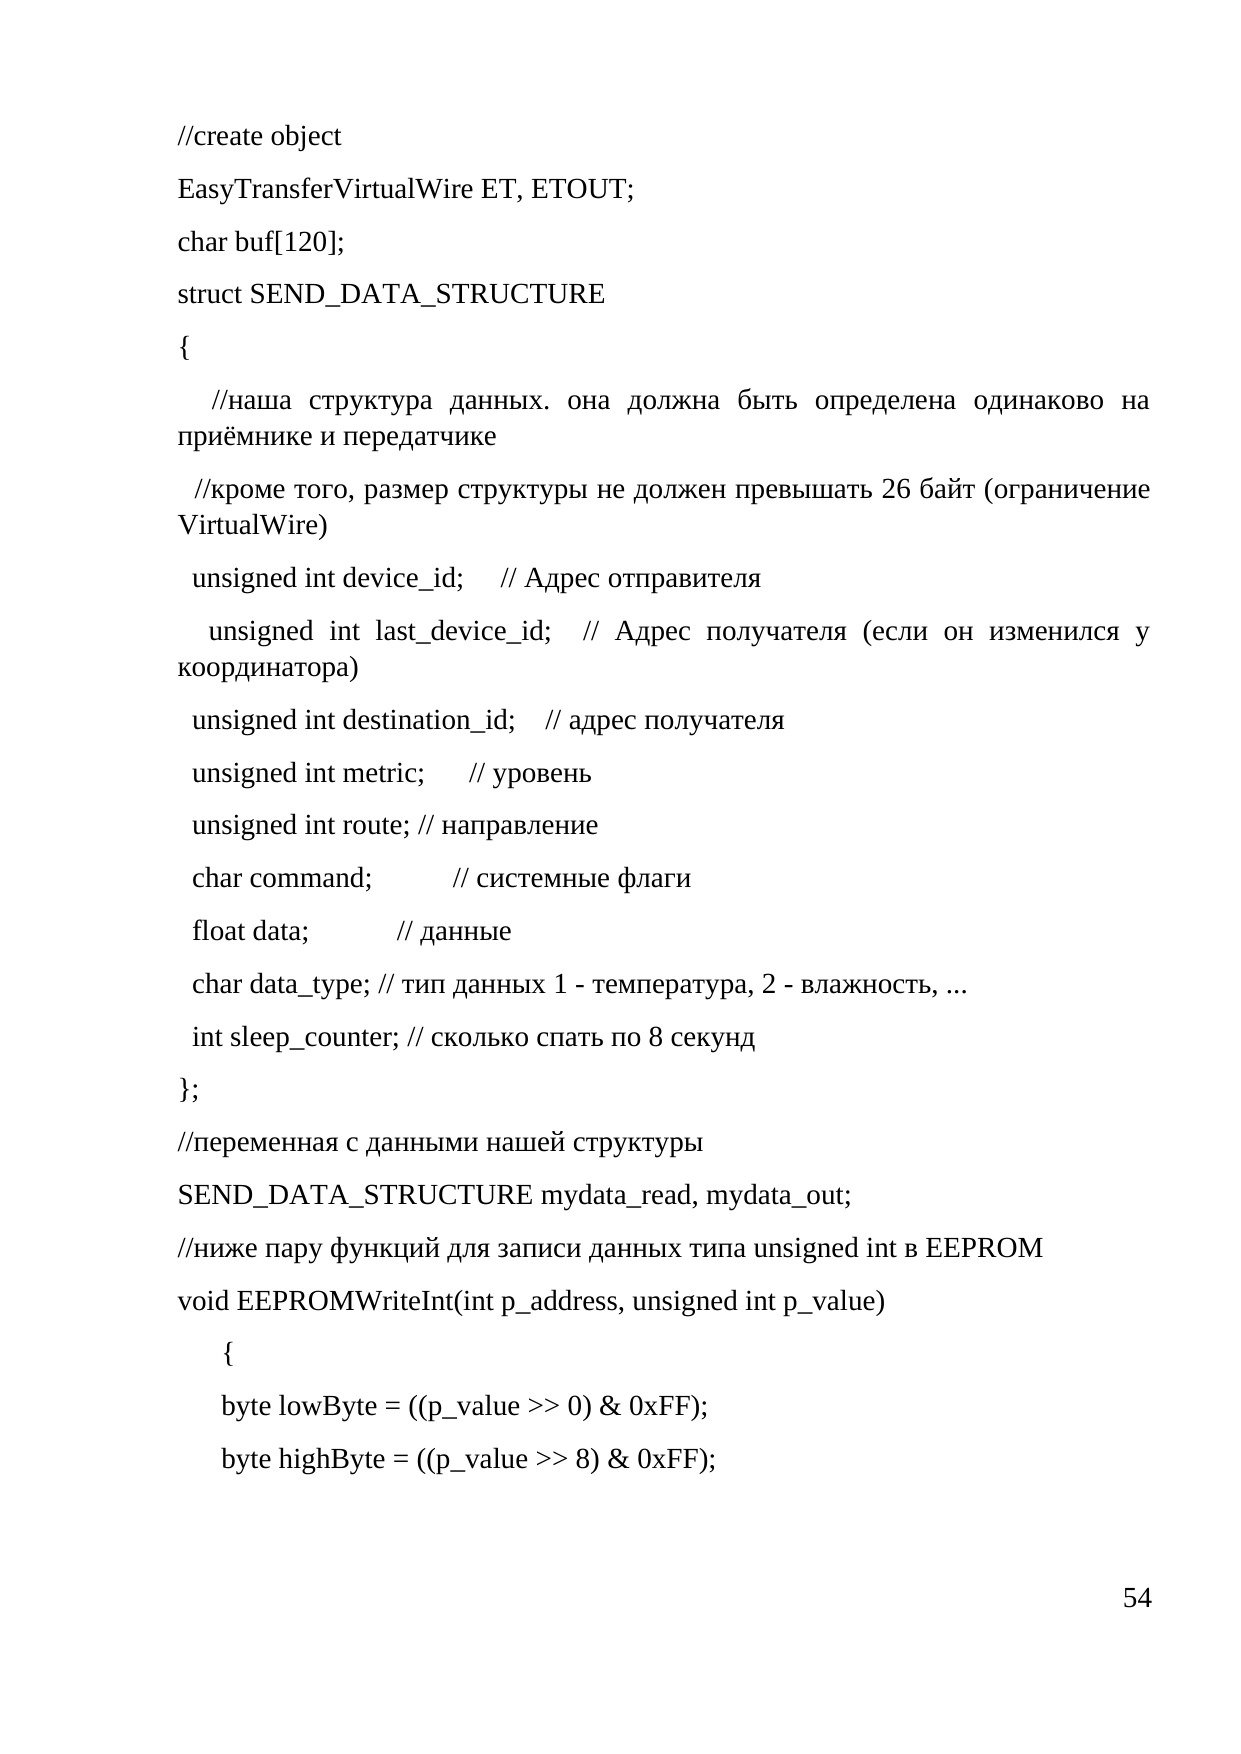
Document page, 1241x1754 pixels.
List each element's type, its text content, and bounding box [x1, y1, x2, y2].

text //create object [177, 118, 1152, 152]
text //наша структура данных. она должна быть определена одинаково на приёмнике и передатчике [177, 382, 1152, 452]
text //кроме того, размер структуры не должен превышать 26 байт (ограничение VirtualWire) [177, 471, 1152, 541]
text }; [177, 1072, 1152, 1105]
text float data; // данные [177, 913, 1152, 947]
text SEND_DATA_STRUCTURE mydata_read, mydata_out; [177, 1177, 1152, 1211]
text void EEPROMWriteInt(int p_address, unsigned int p_value) [177, 1283, 1152, 1316]
text char command; // системные флаги [177, 860, 1152, 894]
text int sleep_counter; // сколько спать по 8 секунд [177, 1019, 1152, 1052]
text unsigned int metric; // уровень [177, 755, 1152, 788]
text char data_type; // тип данных 1 - температура, 2 - влажность, ... [177, 966, 1152, 999]
text byte highByte = ((p_value >> 8) & 0xFF); [177, 1441, 1152, 1475]
text { [177, 1336, 1152, 1369]
text unsigned int device_id; // Адрес отправителя [177, 560, 1152, 594]
text //переменная с данными нашей структуры [177, 1124, 1152, 1158]
text struct SEND_DATA_STRUCTURE [177, 277, 1152, 310]
text //ниже пару функций для записи данных типа unsigned int в EEPROM [177, 1230, 1152, 1263]
text unsigned int route; // направление [177, 807, 1152, 841]
text byte lowByte = ((p_value >> 0) & 0xFF); [177, 1388, 1152, 1422]
text unsigned int last_device_id; // Адрес получателя (если он изменился у координатора) [177, 613, 1152, 683]
text { [177, 329, 1152, 363]
text unsigned int destination_id; // адрес получателя [177, 702, 1152, 735]
text EasyTransferVirtualWire ET, ETOUT; [177, 171, 1152, 204]
text char buf[120]; [177, 224, 1152, 257]
